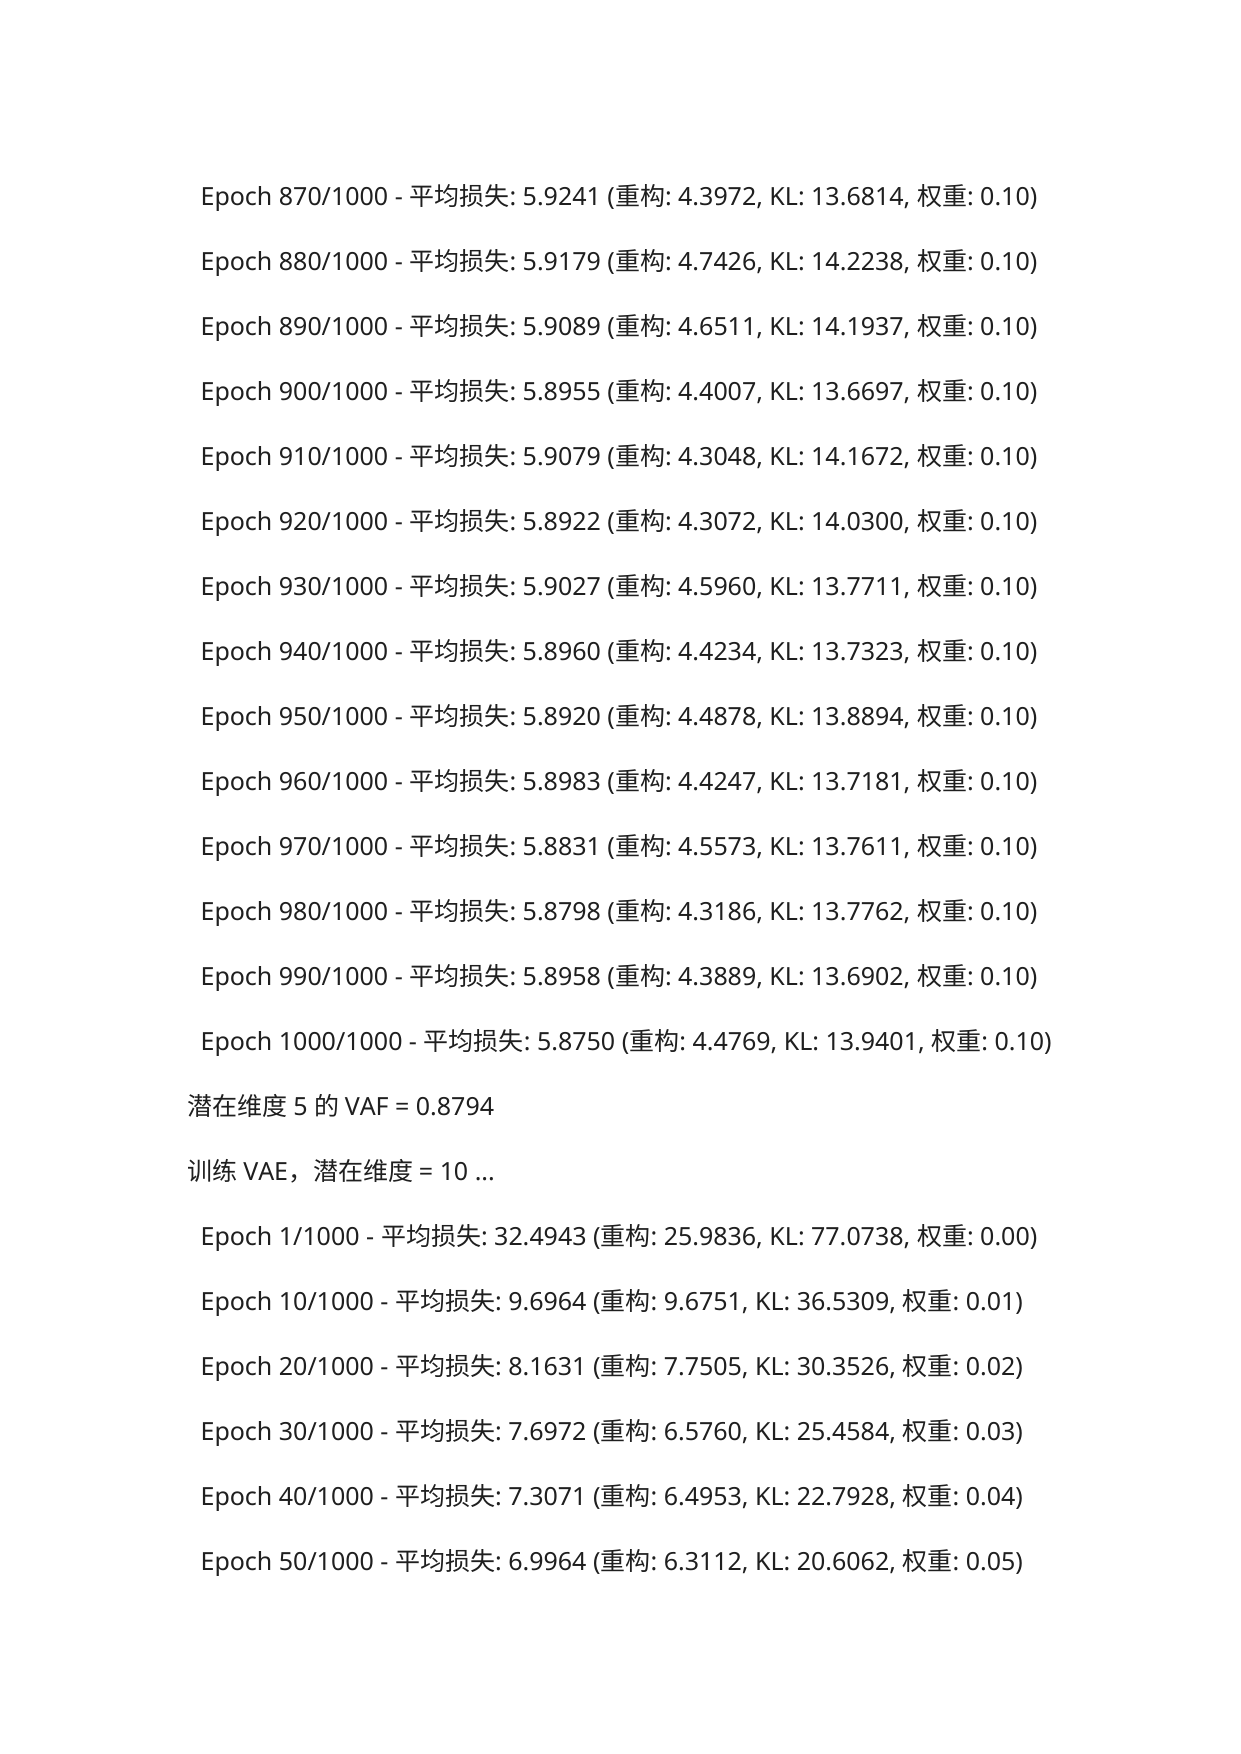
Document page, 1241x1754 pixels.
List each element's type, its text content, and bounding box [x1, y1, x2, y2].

text Epoch 50/1000 - 平均损失: 6.9964 (重构: 6.3112, KL: 20.6062, 权重: 0.05) [187, 1527, 1053, 1592]
text 训练 VAE，潜在维度 = 10 ... [187, 1137, 1053, 1202]
text Epoch 40/1000 - 平均损失: 7.3071 (重构: 6.4953, KL: 22.7928, 权重: 0.04) [187, 1462, 1053, 1527]
text Epoch 920/1000 - 平均损失: 5.8922 (重构: 4.3072, KL: 14.0300, 权重: 0.10) [187, 487, 1053, 552]
text Epoch 1000/1000 - 平均损失: 5.8750 (重构: 4.4769, KL: 13.9401, 权重: 0.10) [187, 1007, 1053, 1072]
text Epoch 880/1000 - 平均损失: 5.9179 (重构: 4.7426, KL: 14.2238, 权重: 0.10) [187, 227, 1053, 292]
text Epoch 950/1000 - 平均损失: 5.8920 (重构: 4.4878, KL: 13.8894, 权重: 0.10) [187, 682, 1053, 747]
text Epoch 960/1000 - 平均损失: 5.8983 (重构: 4.4247, KL: 13.7181, 权重: 0.10) [187, 747, 1053, 812]
text Epoch 940/1000 - 平均损失: 5.8960 (重构: 4.4234, KL: 13.7323, 权重: 0.10) [187, 617, 1053, 682]
text Epoch 870/1000 - 平均损失: 5.9241 (重构: 4.3972, KL: 13.6814, 权重: 0.10) [187, 162, 1053, 227]
text Epoch 980/1000 - 平均损失: 5.8798 (重构: 4.3186, KL: 13.7762, 权重: 0.10) [187, 877, 1053, 942]
text Epoch 910/1000 - 平均损失: 5.9079 (重构: 4.3048, KL: 14.1672, 权重: 0.10) [187, 422, 1053, 487]
text Epoch 1/1000 - 平均损失: 32.4943 (重构: 25.9836, KL: 77.0738, 权重: 0.00) [187, 1202, 1053, 1267]
text Epoch 890/1000 - 平均损失: 5.9089 (重构: 4.6511, KL: 14.1937, 权重: 0.10) [187, 292, 1053, 357]
text Epoch 930/1000 - 平均损失: 5.9027 (重构: 4.5960, KL: 13.7711, 权重: 0.10) [187, 552, 1053, 617]
text Epoch 990/1000 - 平均损失: 5.8958 (重构: 4.3889, KL: 13.6902, 权重: 0.10) [187, 942, 1053, 1007]
text Epoch 10/1000 - 平均损失: 9.6964 (重构: 9.6751, KL: 36.5309, 权重: 0.01) [187, 1267, 1053, 1332]
text 潜在维度 5 的 VAF = 0.8794 [187, 1072, 1053, 1137]
text Epoch 20/1000 - 平均损失: 8.1631 (重构: 7.7505, KL: 30.3526, 权重: 0.02) [187, 1332, 1053, 1397]
text Epoch 900/1000 - 平均损失: 5.8955 (重构: 4.4007, KL: 13.6697, 权重: 0.10) [187, 357, 1053, 422]
text Epoch 30/1000 - 平均损失: 7.6972 (重构: 6.5760, KL: 25.4584, 权重: 0.03) [187, 1397, 1053, 1462]
text Epoch 970/1000 - 平均损失: 5.8831 (重构: 4.5573, KL: 13.7611, 权重: 0.10) [187, 812, 1053, 877]
